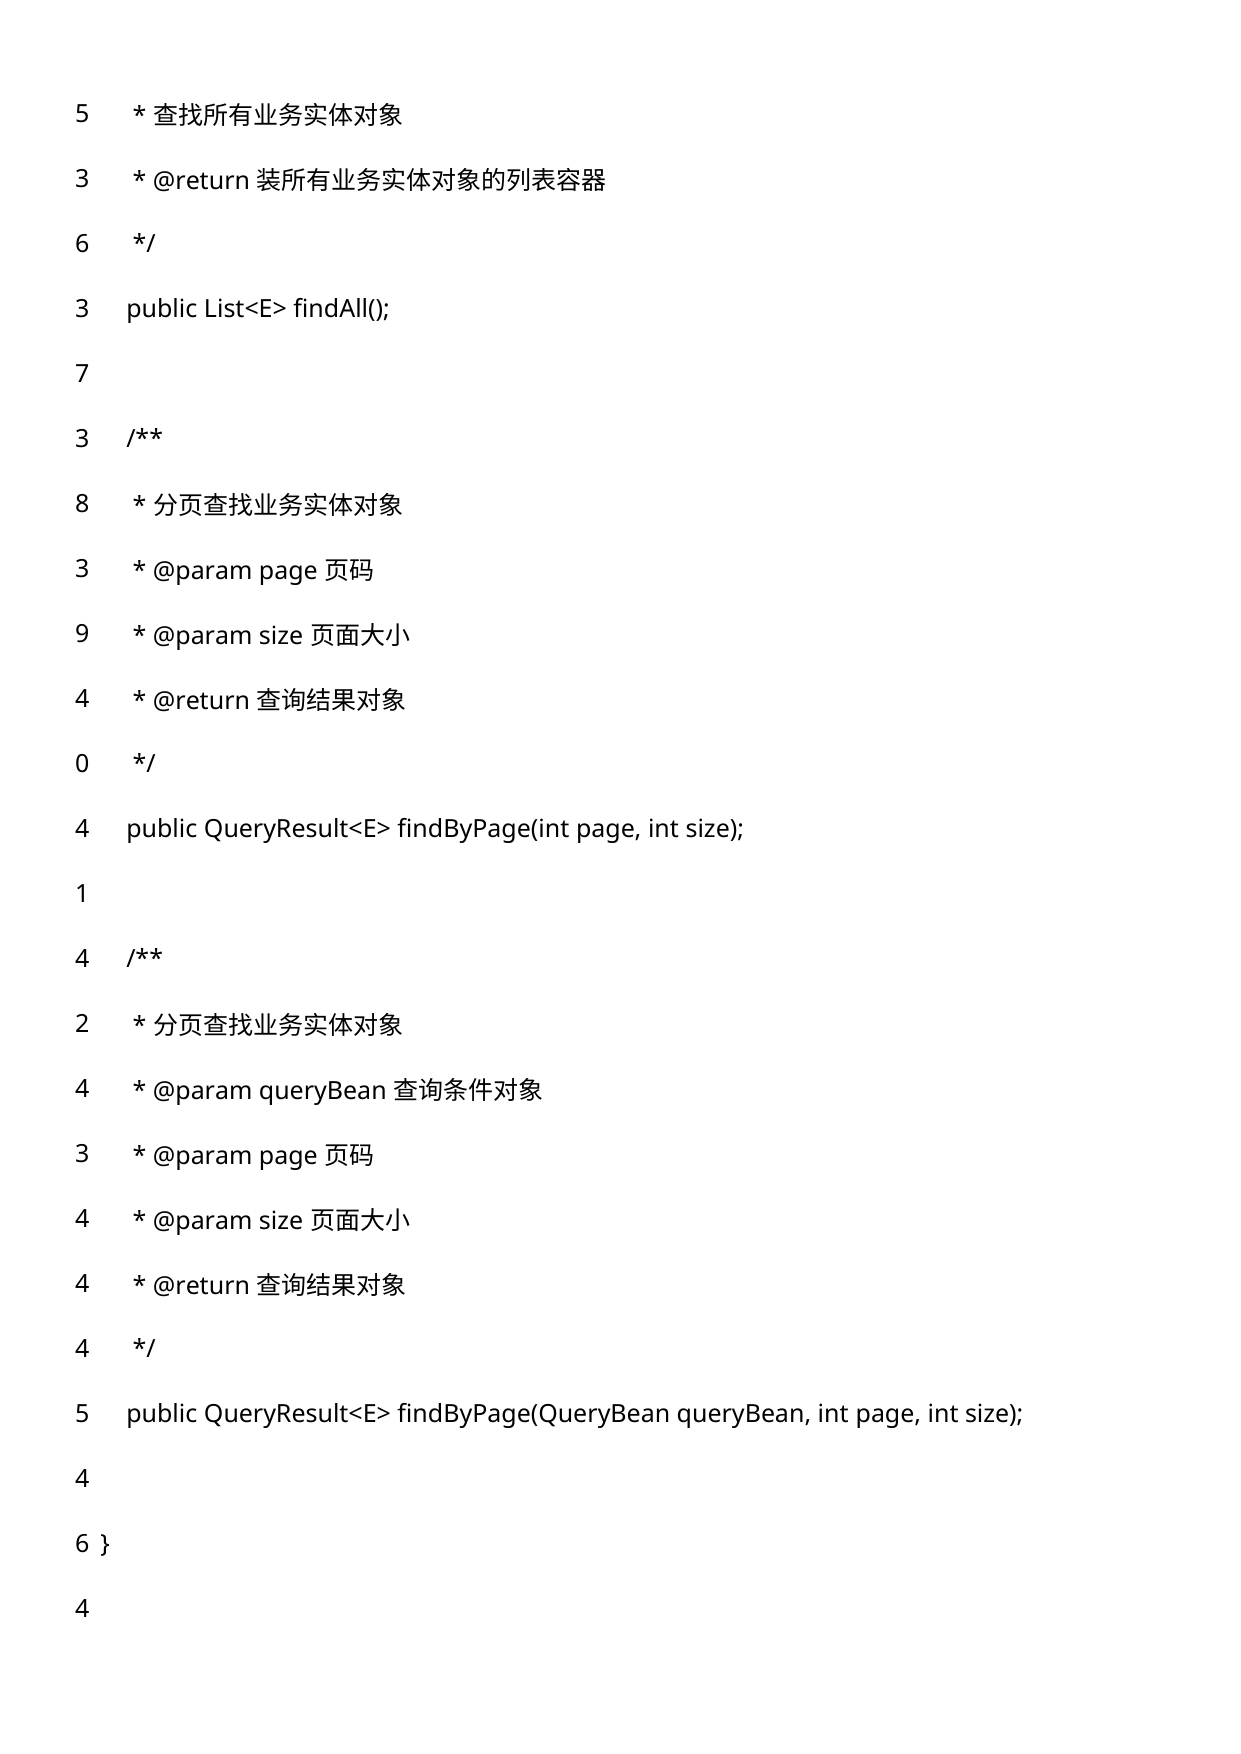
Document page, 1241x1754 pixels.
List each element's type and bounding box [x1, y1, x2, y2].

table_header [75, 81, 100, 1641]
table_header [100, 81, 1125, 1641]
